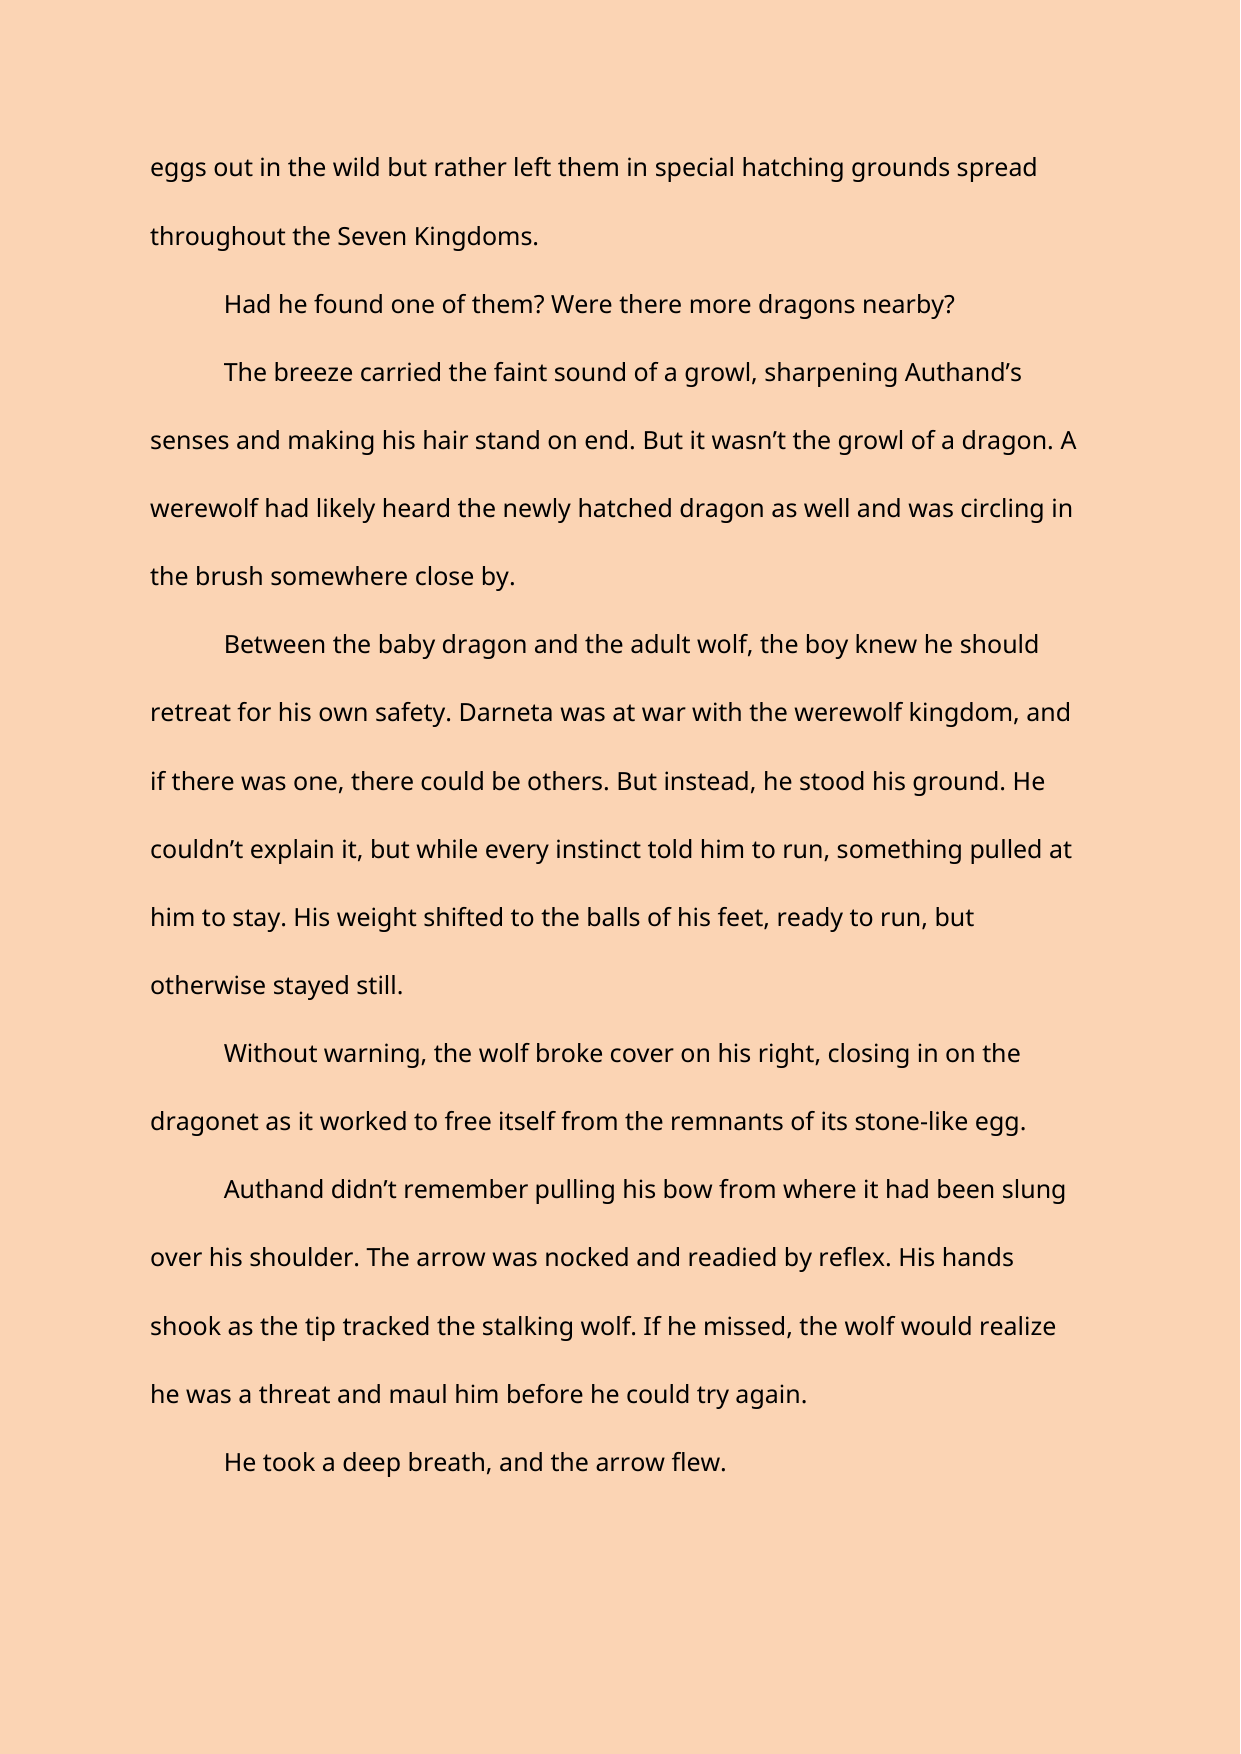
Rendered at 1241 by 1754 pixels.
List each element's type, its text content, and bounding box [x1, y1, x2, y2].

text The breeze carried the faint sound of a growl, sharpening Authand’s senses and making his hair stand on end. But it wasn’t the growl of a dragon. A werewolf had likely heard the newly hatched dragon as well and was circling in the brush somewhere close by. [150, 354, 1090, 593]
text Without warning, the wolf broke cover on his right, closing in on the dragonet as it worked to free itself from the remnants of its stone-like egg. [150, 1036, 1090, 1138]
text Had he found one of them? Were there more dragons nearby? [150, 286, 1090, 320]
text Between the baby dragon and the adult wolf, the boy knew he should retreat for his own safety. Darneta was at war with the werewolf kingdom, and if there was one, there could be others. But instead, he stood his ground. He couldn’t explain it, but while every instinct told him to run, something pulled at him to stay. His weight shifted to the balls of his feet, ready to run, but otherwise stayed still. [150, 627, 1090, 1002]
text He took a deep breath, and the arrow flew. [150, 1444, 1090, 1478]
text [150, 150, 1090, 252]
text Authand didn’t remember pulling his bow from where it had been slung over his shoulder. The arrow was nocked and readied by reflex. His hands shook as the tip tracked the stalking wolf. If he missed, the wolf would realize he was a threat and maul him before he could try again. [150, 1172, 1090, 1410]
